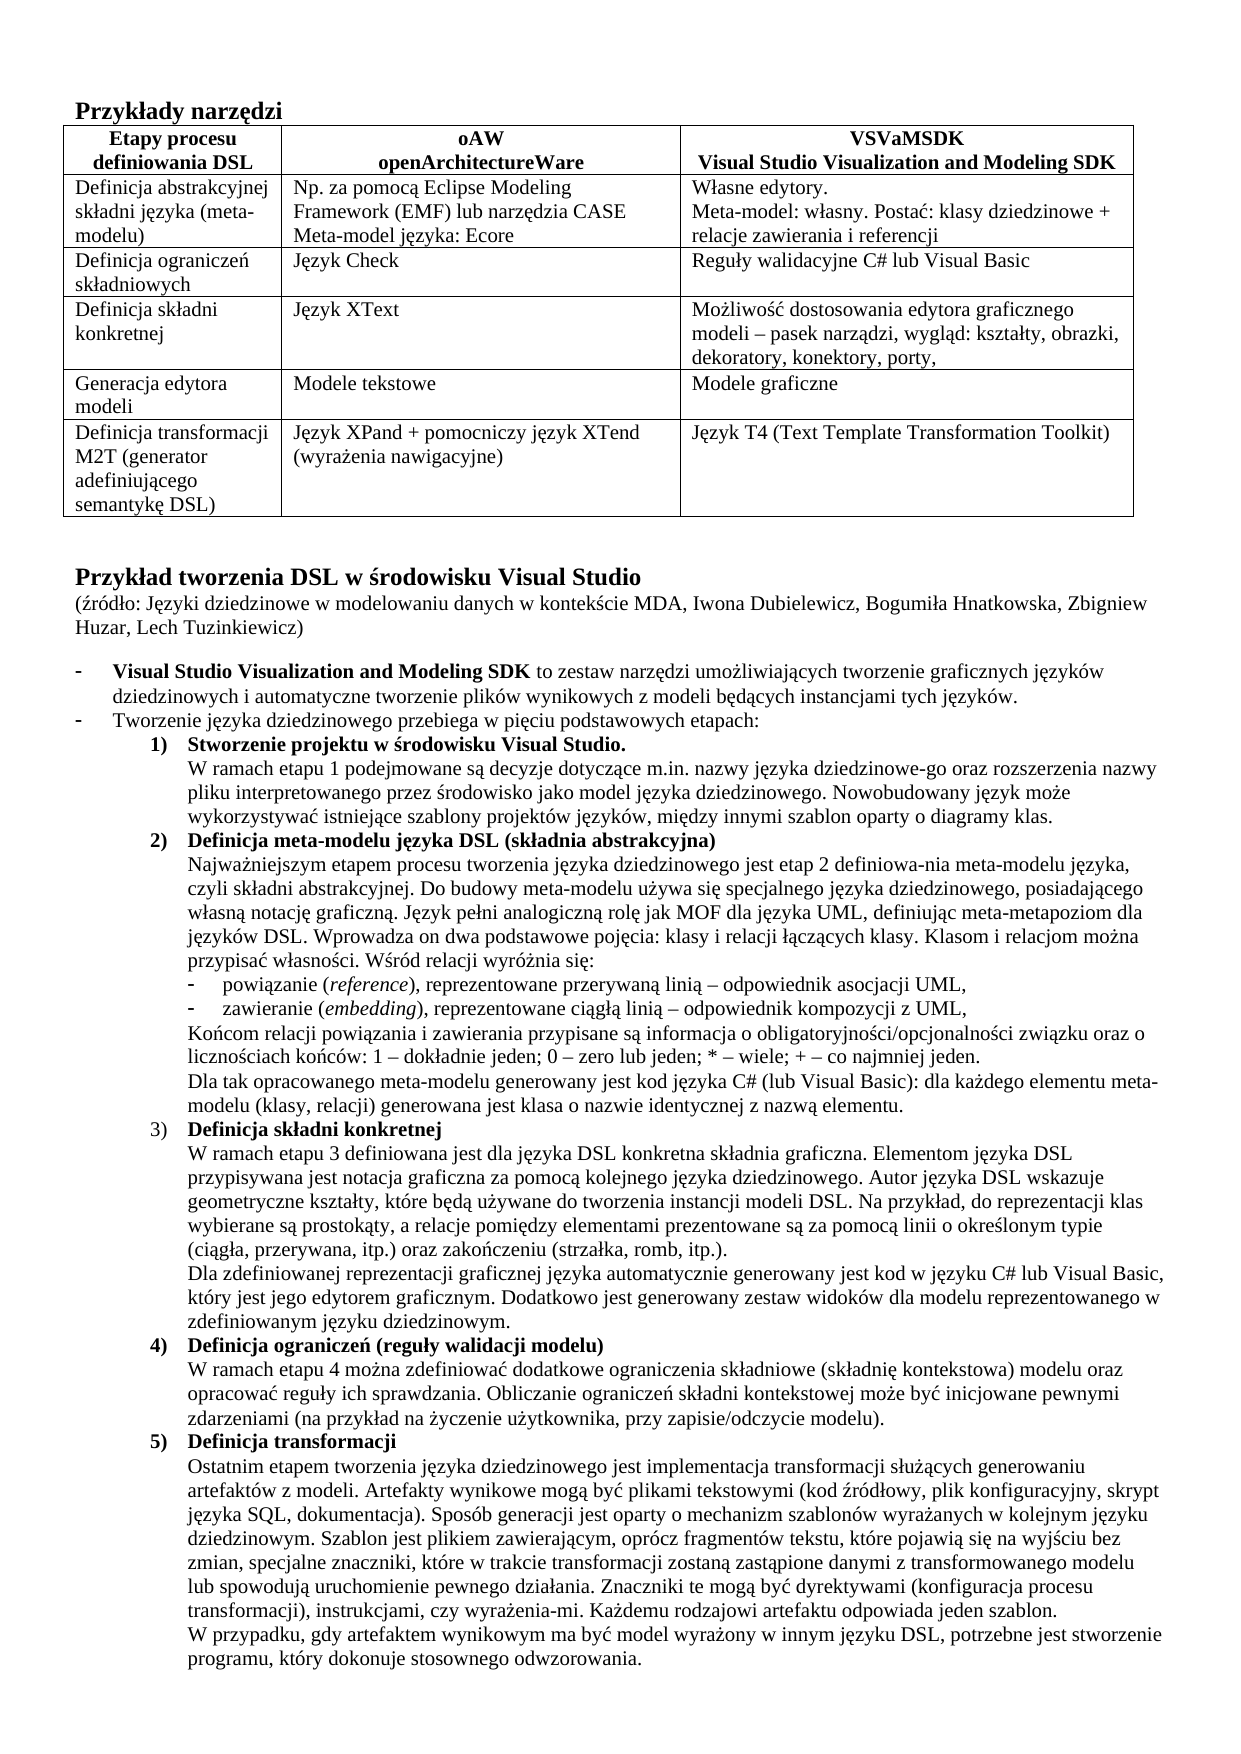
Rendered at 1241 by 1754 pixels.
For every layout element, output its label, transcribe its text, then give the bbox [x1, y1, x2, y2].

subtitle Przykład tworzenia DSL w środowisku Visual Studio [75, 562, 1165, 591]
table_cell Modele tekstowe [282, 370, 680, 418]
subtitle Przykłady narzędzi [75, 96, 1165, 124]
list Definicja transformacji [150, 1429, 1165, 1453]
list Końcom relacji powiązania i zawierania przypisane są informacja o obligatoryjności/opcjonalności związku oraz o licznościach końców: 1 – dokładnie jeden; 0 – zero lub jeden; * – wiele; + – co najmniej jeden. [187, 1020, 1165, 1068]
table_header VSVaMSDK Visual Studio Visualization and Modeling SDK [681, 126, 1133, 174]
table_header oAW openArchitectureWare [282, 126, 680, 174]
table_cell Definicja abstrakcyjnej składni języka (meta-modelu) [64, 175, 281, 247]
table_cell Modele graficzne [681, 370, 1133, 418]
table_cell Definicja transformacji M2T (generator adefiniującego semantykę DSL) [64, 420, 281, 516]
text zawieranie (embedding), reprezentowane ciągłą linią – odpowiednik kompozycji z UML, [187, 996, 1165, 1020]
table_cell Generacja edytora modeli [64, 370, 281, 418]
list Definicja składni konkretnej [150, 1117, 1165, 1141]
table_cell Własne edytory. Meta-model: własny. Postać: klasy dziedzinowe + relacje zawierania i referencji [681, 175, 1133, 247]
list Stworzenie projektu w środowisku Visual Studio. [150, 732, 1165, 756]
table_cell Język XText [282, 297, 680, 369]
table_cell Reguły walidacyjne C# lub Visual Basic [681, 248, 1133, 296]
list Definicja ograniczeń (reguły walidacji modelu) [150, 1333, 1165, 1357]
table_cell Np. za pomocą Eclipse Modeling Framework (EMF) lub narzędzia CASE Meta-model języka: Ecore [282, 175, 680, 247]
table_cell Język T4 (Text Template Transformation Toolkit) [681, 420, 1133, 516]
text Visual Studio Visualization and Modeling SDK to zestaw narzędzi umożliwiających tworzenie graficznych języków dziedzinowych i automatyczne tworzenie plików wynikowych z modeli będących instancjami tych języków. [75, 659, 1165, 708]
list Ostatnim etapem tworzenia języka dziedzinowego jest implementacja transformacji służących generowaniu artefaktów z modeli. Artefakty wynikowe mogą być plikami tekstowymi (kod źródłowy, plik konfiguracyjny, skrypt języka SQL, dokumentacja). Sposób generacji jest oparty o mechanizm szablonów wyrażanych w kolejnym języku dziedzinowym. Szablon jest plikiem zawierającym, oprócz fragmentów tekstu, które pojawią się na wyjściu bez zmian, specjalne znaczniki, które w trakcie transformacji zostaną zastąpione danymi z transformowanego modelu lub spowodują uruchomienie pewnego działania. Znaczniki te mogą być dyrektywami (konfiguracja procesu transformacji), instrukcjami, czy wyrażenia-mi. Każdemu rodzajowi artefaktu odpowiada jeden szablon. [187, 1453, 1165, 1622]
table_cell Język Check [282, 248, 680, 296]
table_header Etapy procesu definiowania DSL [64, 126, 281, 174]
table_cell Możliwość dostosowania edytora graficznego modeli – pasek narządzi, wygląd: kształty, obrazki, dekoratory, konektory, porty, [681, 297, 1133, 369]
text Tworzenie języka dziedzinowego przebiega w pięciu podstawowych etapach: [75, 708, 1165, 732]
list W ramach etapu 1 podejmowane są decyzje dotyczące m.in. nazwy języka dziedzinowe-go oraz rozszerzenia nazwy pliku interpretowanego przez środowisko jako model języka dziedzinowego. Nowobudowany język może wykorzystywać istniejące szablony projektów języków, między innymi szablon oparty o diagramy klas. [187, 756, 1165, 828]
list Definicja meta-modelu języka DSL (składnia abstrakcyjna) [150, 828, 1165, 852]
table_cell Język XPand + pomocniczy język XTend (wyrażenia nawigacyjne) [282, 420, 680, 516]
text (źródło: Języki dziedzinowe w modelowaniu danych w kontekście MDA, Iwona Dubielewicz, Bogumiła Hnatkowska, Zbigniew Huzar, Lech Tuzinkiewicz) [75, 591, 1165, 639]
table_cell Definicja ograniczeń składniowych [64, 248, 281, 296]
list W ramach etapu 4 można zdefiniować dodatkowe ograniczenia składniowe (składnię kontekstowa) modelu oraz opracować reguły ich sprawdzania. Obliczanie ograniczeń składni kontekstowej może być inicjowane pewnymi zdarzeniami (na przykład na życzenie użytkownika, przy zapisie/odczycie modelu). [187, 1357, 1165, 1429]
list Dla zdefiniowanej reprezentacji graficznej języka automatycznie generowany jest kod w języku C# lub Visual Basic, który jest jego edytorem graficznym. Dodatkowo jest generowany zestaw widoków dla modelu reprezentowanego w zdefiniowanym języku dziedzinowym. [187, 1261, 1165, 1333]
table_cell Definicja składni konkretnej [64, 297, 281, 369]
list Najważniejszym etapem procesu tworzenia języka dziedzinowego jest etap 2 definiowa-nia meta-modelu języka, czyli składni abstrakcyjnej. Do budowy meta-modelu używa się specjalnego języka dziedzinowego, posiadającego własną notację graficzną. Język pełni analogiczną rolę jak MOF dla języka UML, definiując meta-metapoziom dla języków DSL. Wprowadza on dwa podstawowe pojęcia: klasy i relacji łączących klasy. Klasom i relacjom można przypisać własności. Wśród relacji wyróżnia się: [187, 852, 1165, 972]
list Dla tak opracowanego meta-modelu generowany jest kod języka C# (lub Visual Basic): dla każdego elementu meta-modelu (klasy, relacji) generowana jest klasa o nazwie identycznej z nazwą elementu. [187, 1068, 1165, 1117]
list W ramach etapu 3 definiowana jest dla języka DSL konkretna składnia graficzna. Elementom języka DSL przypisywana jest notacja graficzna za pomocą kolejnego języka dziedzinowego. Autor języka DSL wskazuje geometryczne kształty, które będą używane do tworzenia instancji modeli DSL. Na przykład, do reprezentacji klas wybierane są prostokąty, a relacje pomiędzy elementami prezentowane są za pomocą linii o określonym typie (ciągła, przerywana, itp.) oraz zakończeniu (strzałka, romb, itp.). [187, 1141, 1165, 1261]
text powiązanie (reference), reprezentowane przerywaną linią – odpowiednik asocjacji UML, [187, 972, 1165, 996]
list W przypadku, gdy artefaktem wynikowym ma być model wyrażony w innym języku DSL, potrzebne jest stworzenie programu, który dokonuje stosownego odwzorowania. [187, 1622, 1165, 1670]
